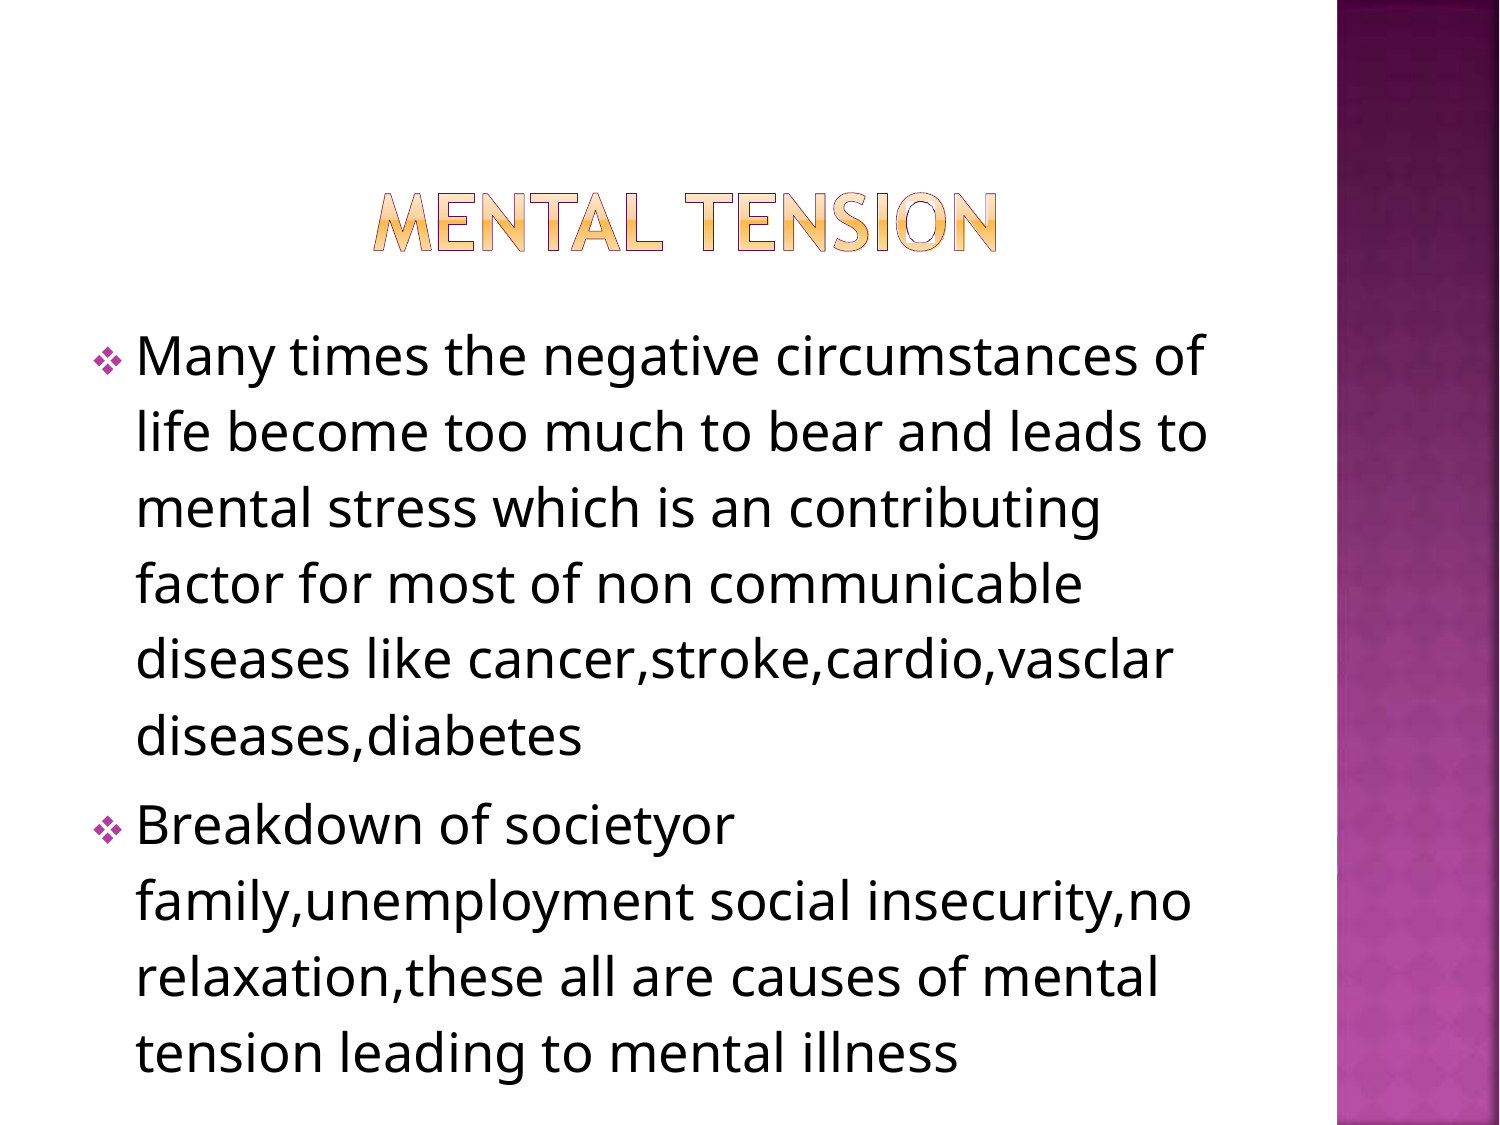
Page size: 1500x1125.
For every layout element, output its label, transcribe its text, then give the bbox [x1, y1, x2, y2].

picture [375, 195, 430, 250]
picture [897, 194, 945, 250]
list Breakdown of societyor family,unemployment social insecurity,no relaxation,these all are causes of mental tension leading to mental illness [90, 787, 1246, 1088]
picture [1337, 0, 1500, 1125]
picture [373, 192, 857, 252]
picture [785, 195, 824, 250]
list Many times the negative circumstances of life become too much to bear and leads to mental stress which is an contributing factor for most of non communicable diseases like cancer,stroke,cardio,vasclar diseases,diabetes [90, 317, 1222, 771]
picture [835, 194, 867, 250]
picture [572, 194, 619, 250]
picture [955, 195, 995, 250]
picture [845, 192, 914, 252]
picture [926, 192, 996, 252]
picture [484, 195, 523, 250]
picture [373, 225, 400, 252]
